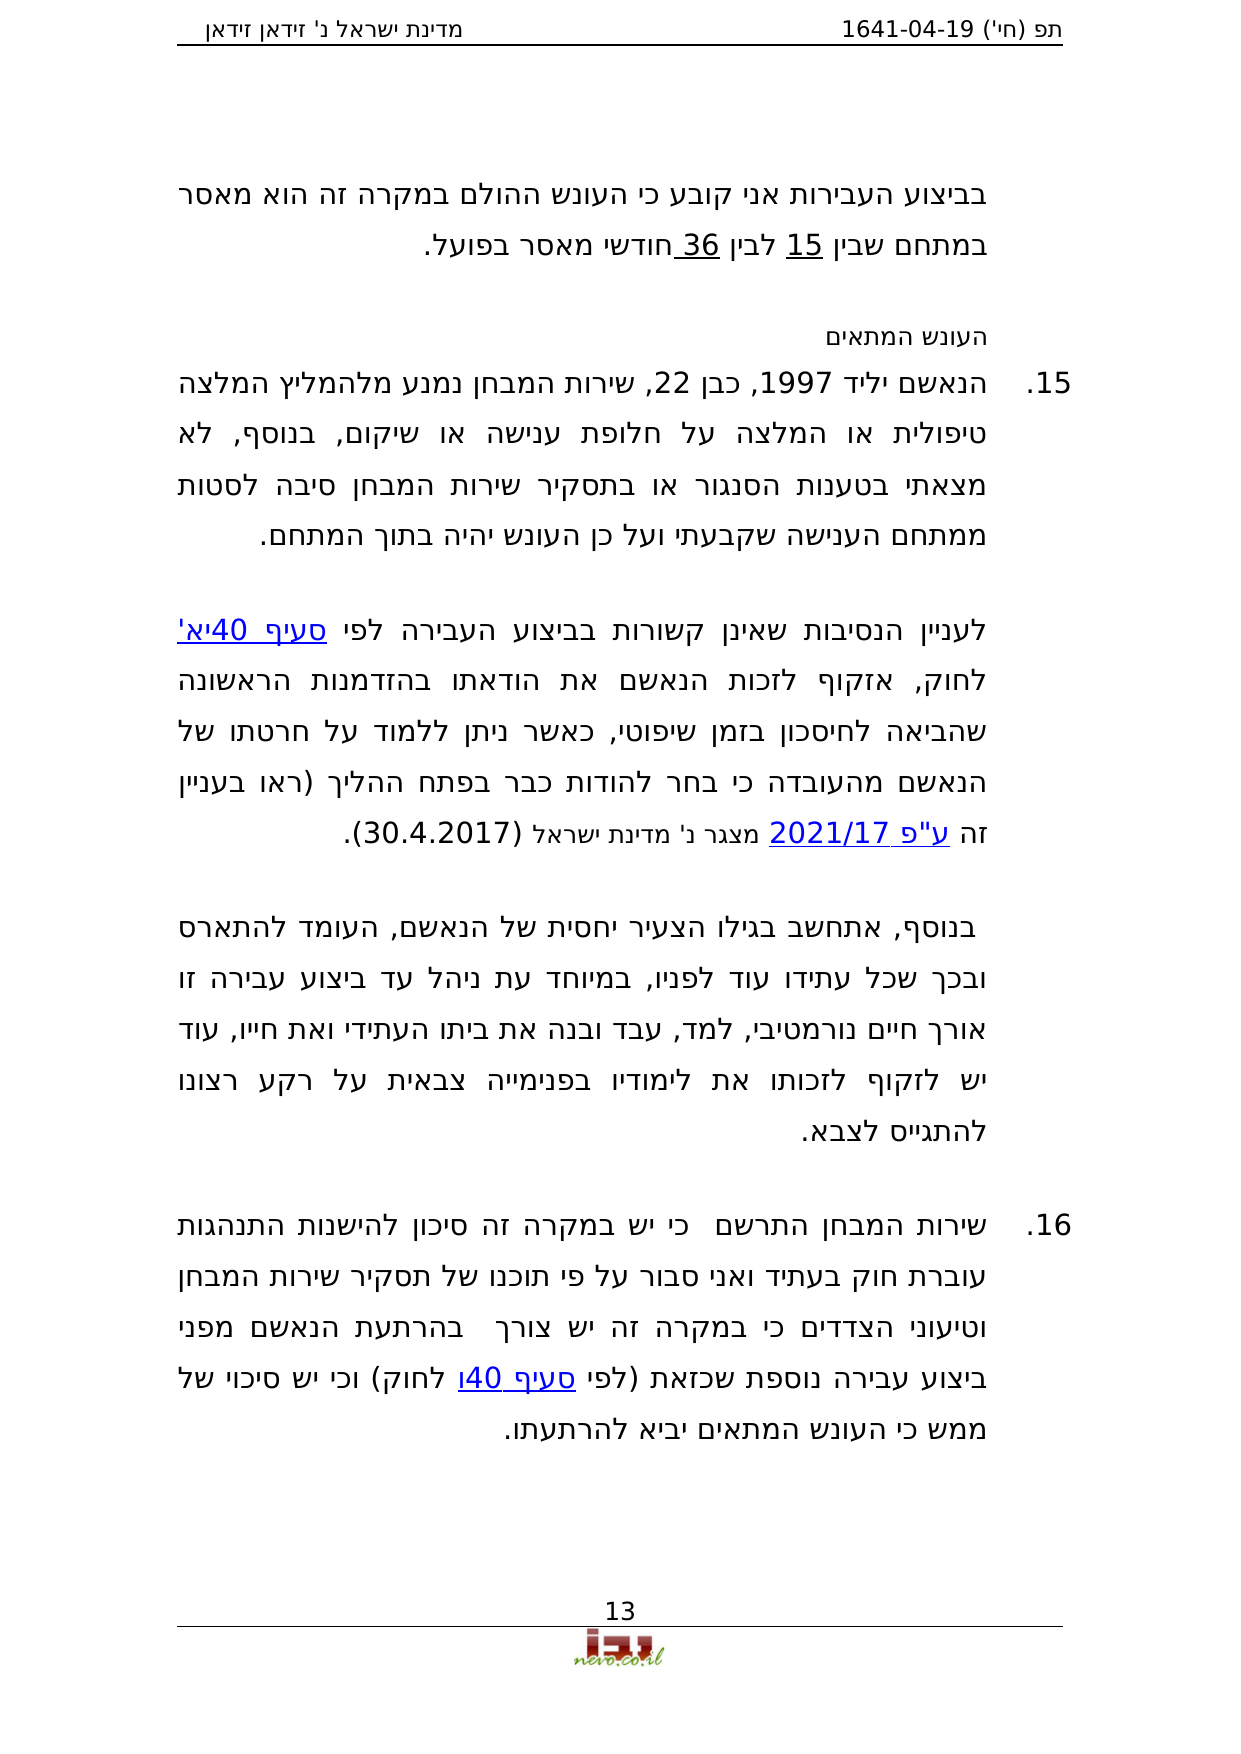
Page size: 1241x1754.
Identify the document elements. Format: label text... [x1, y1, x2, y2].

text העונש המתאים [177, 322, 988, 351]
list בנוסף, אתחשב בגילו הצעיר יחסית של הנאשם, העומד להתארס ובכך שכל עתידו עוד לפניו, במיוחד עת ניהל עד ביצוע עבירה זו אורך חיים נורמטיבי, למד, עבד ובנה את ביתו העתידי ואת חייו, עוד יש לזקוף לזכותו את לימודיו בפנימייה צבאית על רקע רצונו להתגייס לצבא. [177, 911, 988, 1148]
picture [574, 1628, 666, 1667]
list לעניין הנסיבות שאינן קשורות בביצוע העבירה לפי סעיף 40יא' לחוק, אזקוף לזכות הנאשם את הודאתו בהזדמנות הראשונה שהביאה לחיסכון בזמן שיפוטי, כאשר ניתן ללמוד על חרטתו של הנאשם מהעובדה כי בחר להודות כבר בפתח ההליך (ראו בעניין זה ע"פ 2021/17 מצגר נ' מדינת ישראל (30.4.2017). [177, 613, 988, 851]
list שירות המבחן התרשם כי יש במקרה זה סיכון להישנות התנהגות עוברת חוק בעתיד ואני סבור על פי תוכנו של תסקיר שירות המבחן וטיעוני הצדדים כי במקרה זה יש צורך בהרתעת הנאשם מפני ביצוע עבירה נוספת שכזאת (לפי סעיף 40ו לחוק) וכי יש סיכוי של ממש כי העונש המתאים יביא להרתעתו. [177, 1208, 1026, 1446]
list הנאשם יליד 1997, כבן 22, שירות המבחן נמנע מלהמליץ המלצה טיפולית או המלצה על חלופת ענישה או שיקום, בנוסף, לא מצאתי בטענות הסנגור או בתסקיר שירות המבחן סיבה לסטות ממתחם הענישה שקבעתי ועל כן העונש יהיה בתוך המתחם. [177, 366, 1026, 553]
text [177, 177, 988, 262]
